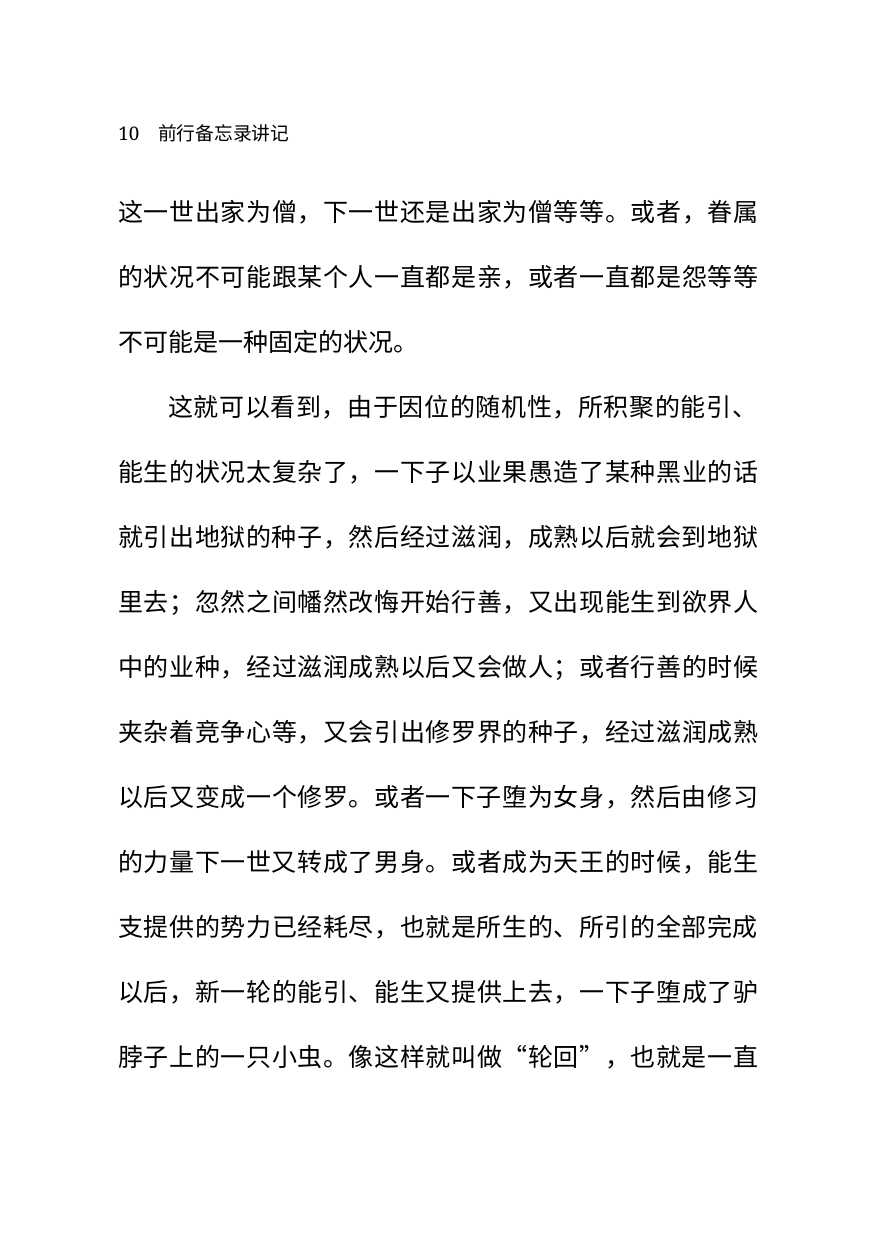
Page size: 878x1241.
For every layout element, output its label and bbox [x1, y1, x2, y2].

text [118, 178, 759, 373]
text [118, 373, 759, 1088]
